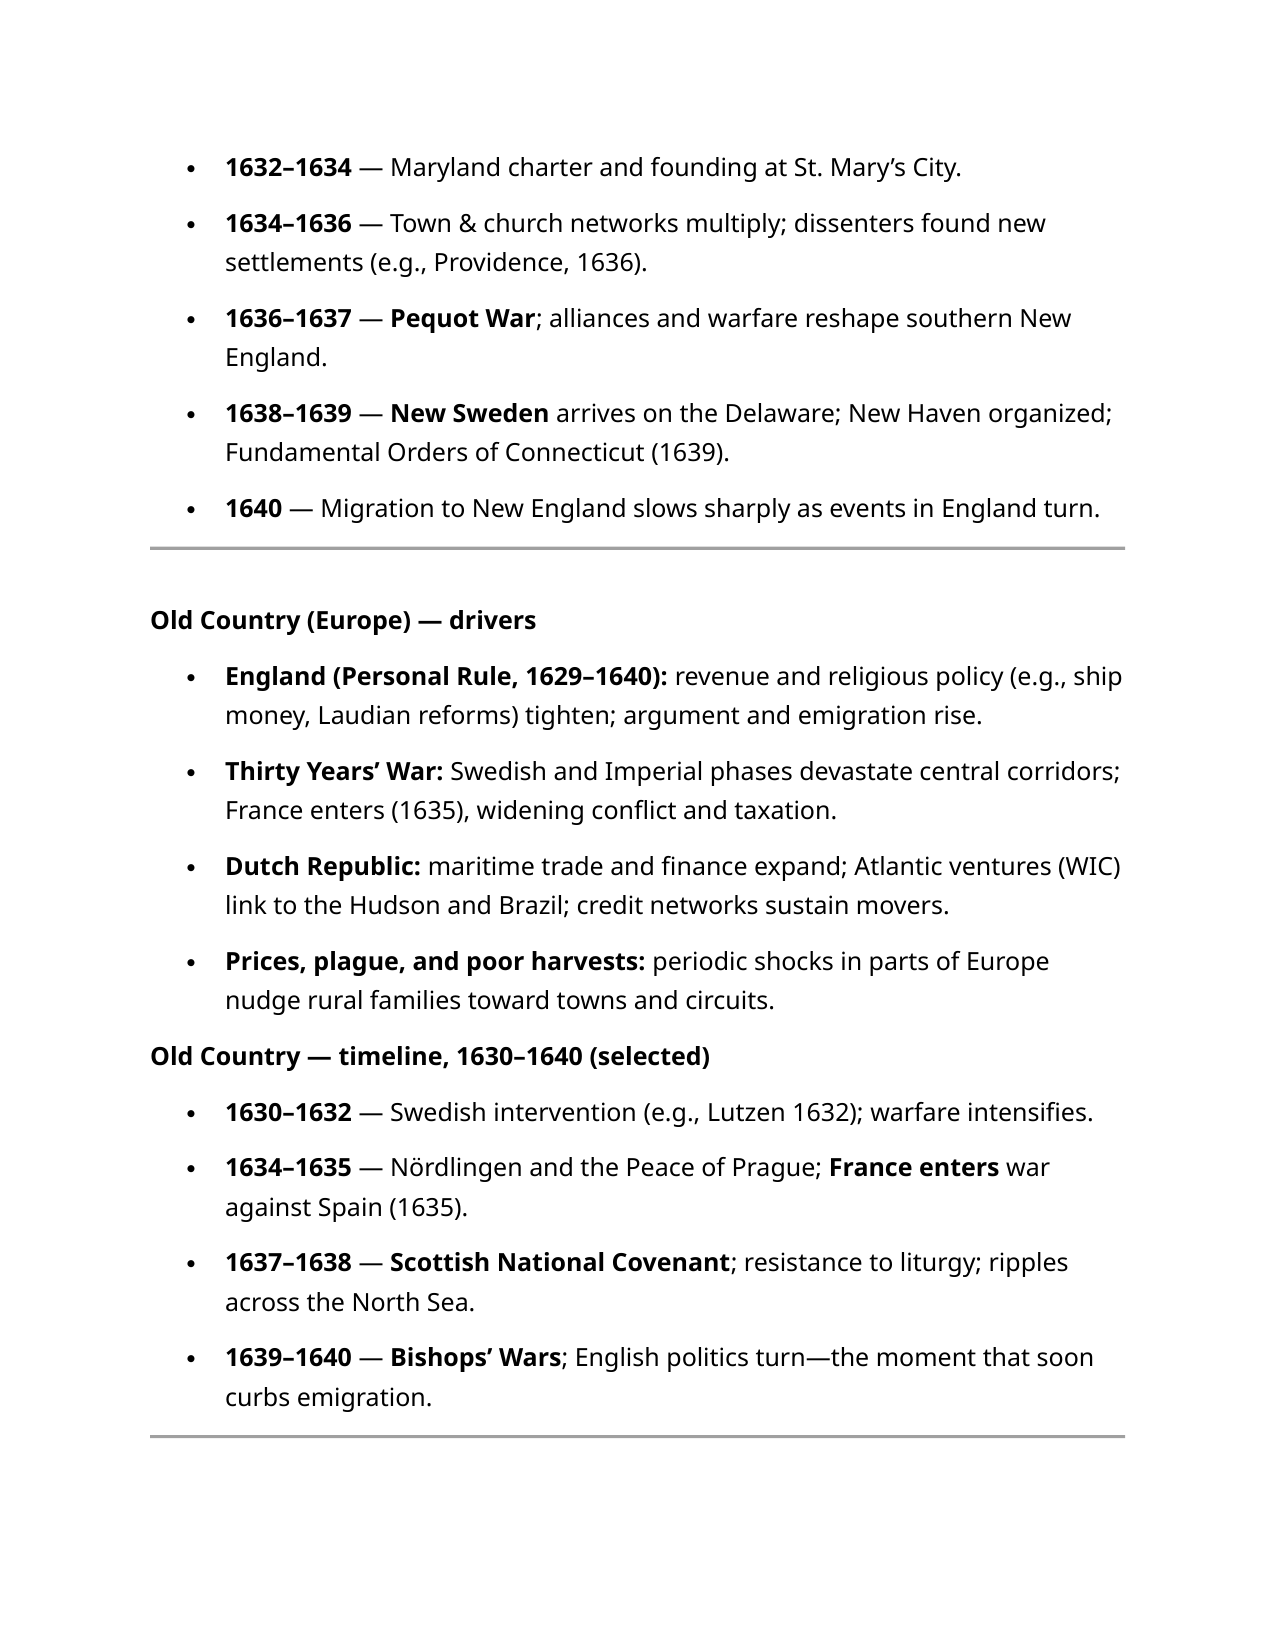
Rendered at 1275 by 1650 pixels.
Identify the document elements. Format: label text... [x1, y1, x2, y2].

list 1634–1635 — Nördlingen and the Peace of Prague; France enters war against Spain (1635). [187, 1150, 1125, 1223]
list 1634–1636 — Town & church networks multiply; dissenters found new settlements (e.g., Providence, 1636). [187, 206, 1125, 279]
text Old Country — timeline, 1630–1640 (selected) [150, 1038, 1125, 1072]
list England (Personal Rule, 1629–1640): revenue and religious policy (e.g., ship money, Laudian reforms) tighten; argument and emigration rise. [187, 658, 1125, 732]
list 1638–1639 — New Sweden arrives on the Delaware; New Haven organized; Fundamental Orders of Connecticut (1639). [187, 396, 1125, 469]
list Thirty Years’ War: Swedish and Imperial phases devastate central corridors; France enters (1635), widening conflict and taxation. [187, 753, 1125, 827]
text Old Country (Europe) — drivers [150, 602, 1125, 637]
list 1636–1637 — Pequot War; alliances and warfare reshape southern New England. [187, 301, 1125, 374]
list 1632–1634 — Maryland charter and founding at St. Mary’s City. [187, 150, 1125, 184]
list 1640 — Migration to New England slows sharply as events in England turn. [187, 491, 1125, 525]
list 1639–1640 — Bishops’ Wars; English politics turn—the moment that soon curbs emigration. [187, 1340, 1125, 1413]
list 1637–1638 — Scottish National Covenant; resistance to liturgy; ripples across the North Sea. [187, 1245, 1125, 1318]
list Dutch Republic: maritime trade and finance expand; Atlantic ventures (WIC) link to the Hudson and Brazil; credit networks sustain movers. [187, 848, 1125, 922]
list Prices, plague, and poor harvests: periodic shocks in parts of Europe nudge rural families toward towns and circuits. [187, 943, 1125, 1017]
list 1630–1632 — Swedish intervention (e.g., Lutzen 1632); warfare intensifies. [187, 1094, 1125, 1128]
